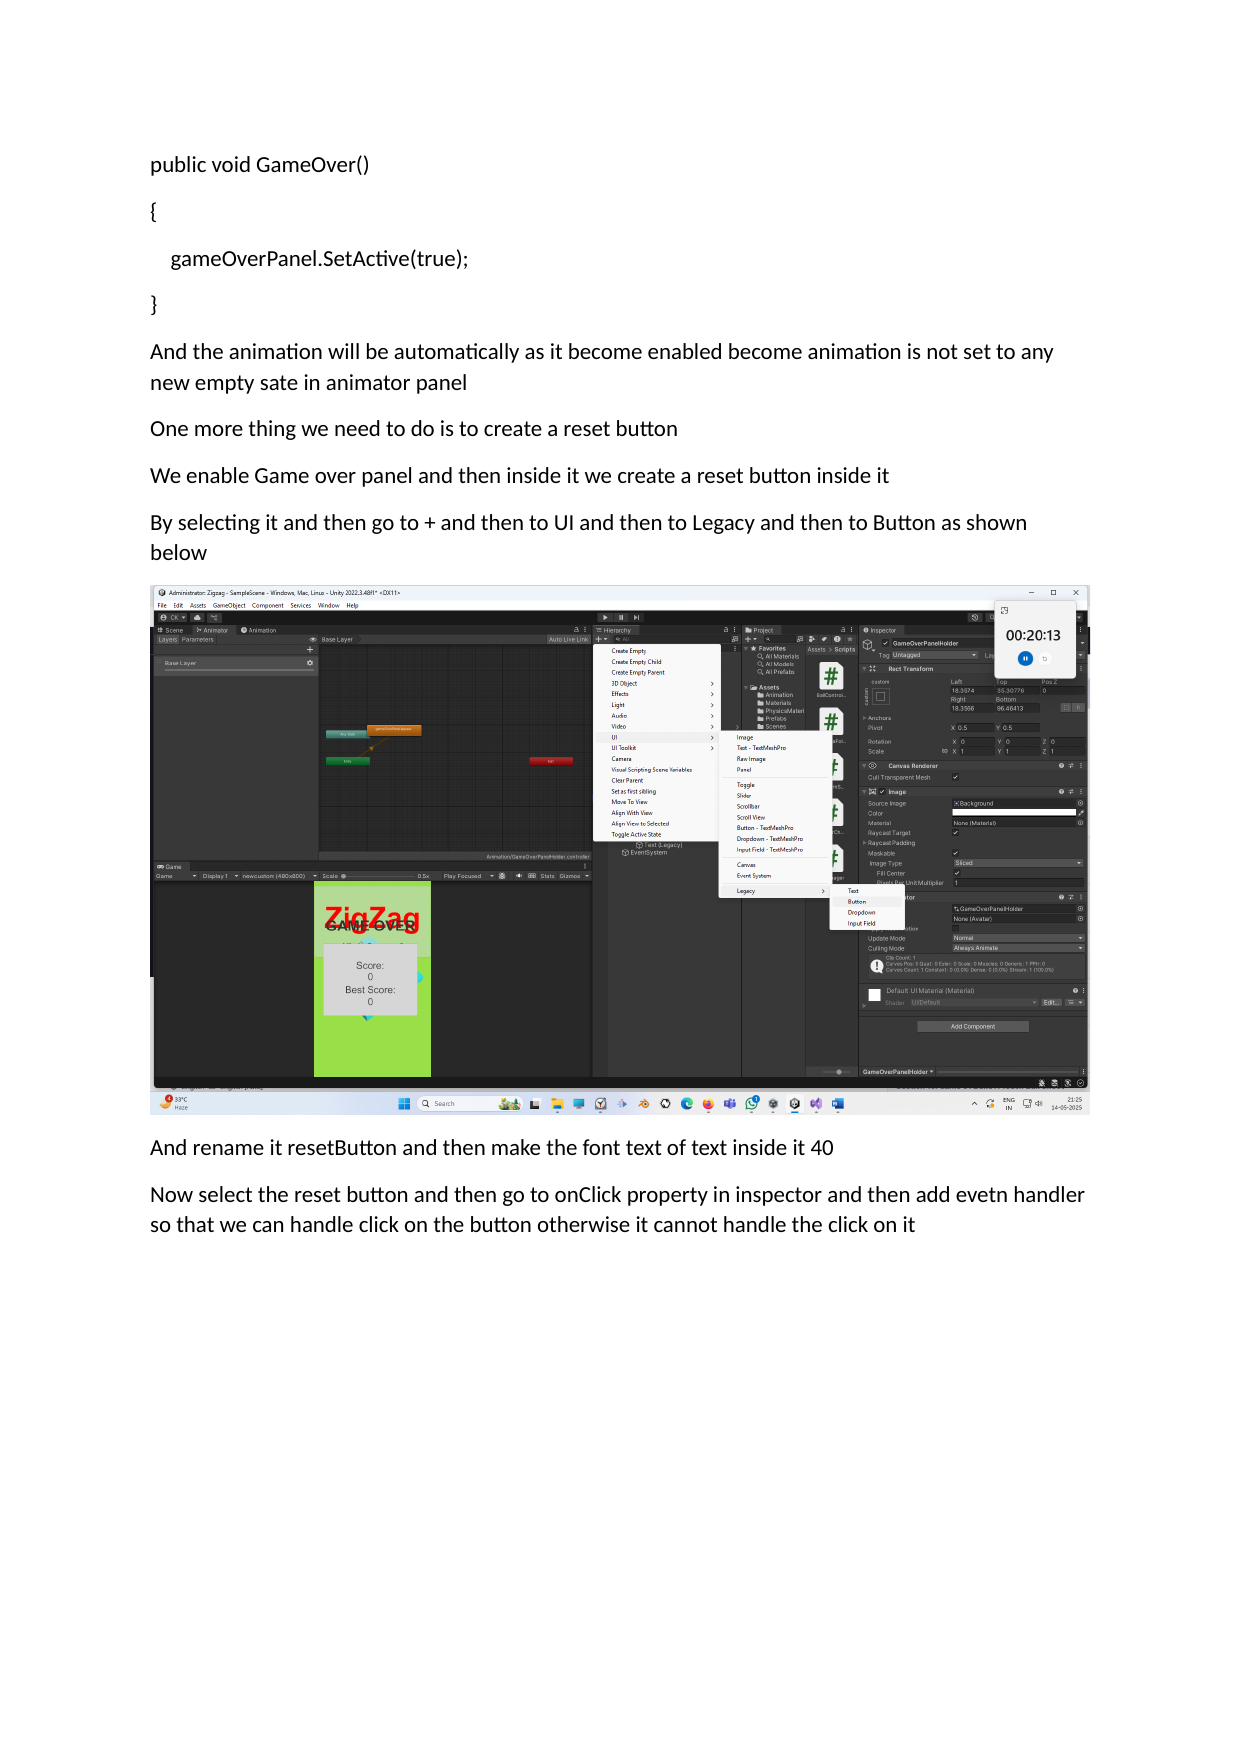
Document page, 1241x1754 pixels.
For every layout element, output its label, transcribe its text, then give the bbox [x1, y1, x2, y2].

text We enable Game over panel and then inside it we create a reset button inside it [150, 461, 1090, 489]
text And the animation will be automatically as it become enabled become animation is not set to any new empty sate in animator panel [150, 337, 1090, 396]
text } [150, 291, 1090, 319]
picture [150, 585, 1091, 1115]
text { [150, 197, 1090, 225]
text gameOverPanel.SetActive(true); [150, 244, 1090, 272]
text And rename it resetButton and then make the font text of text inside it 40 [150, 1133, 1090, 1161]
text Now select the reset button and then go to onClick property in inspector and then add evetn handler so that we can handle click on the button otherwise it cannot handle the click on it [150, 1180, 1090, 1238]
text public void GameOver() [150, 150, 1090, 178]
text By selecting it and then go to + and then to UI and then to Legacy and then to Button as shown below [150, 508, 1090, 567]
text One more thing we need to do is to create a reset button [150, 414, 1090, 443]
